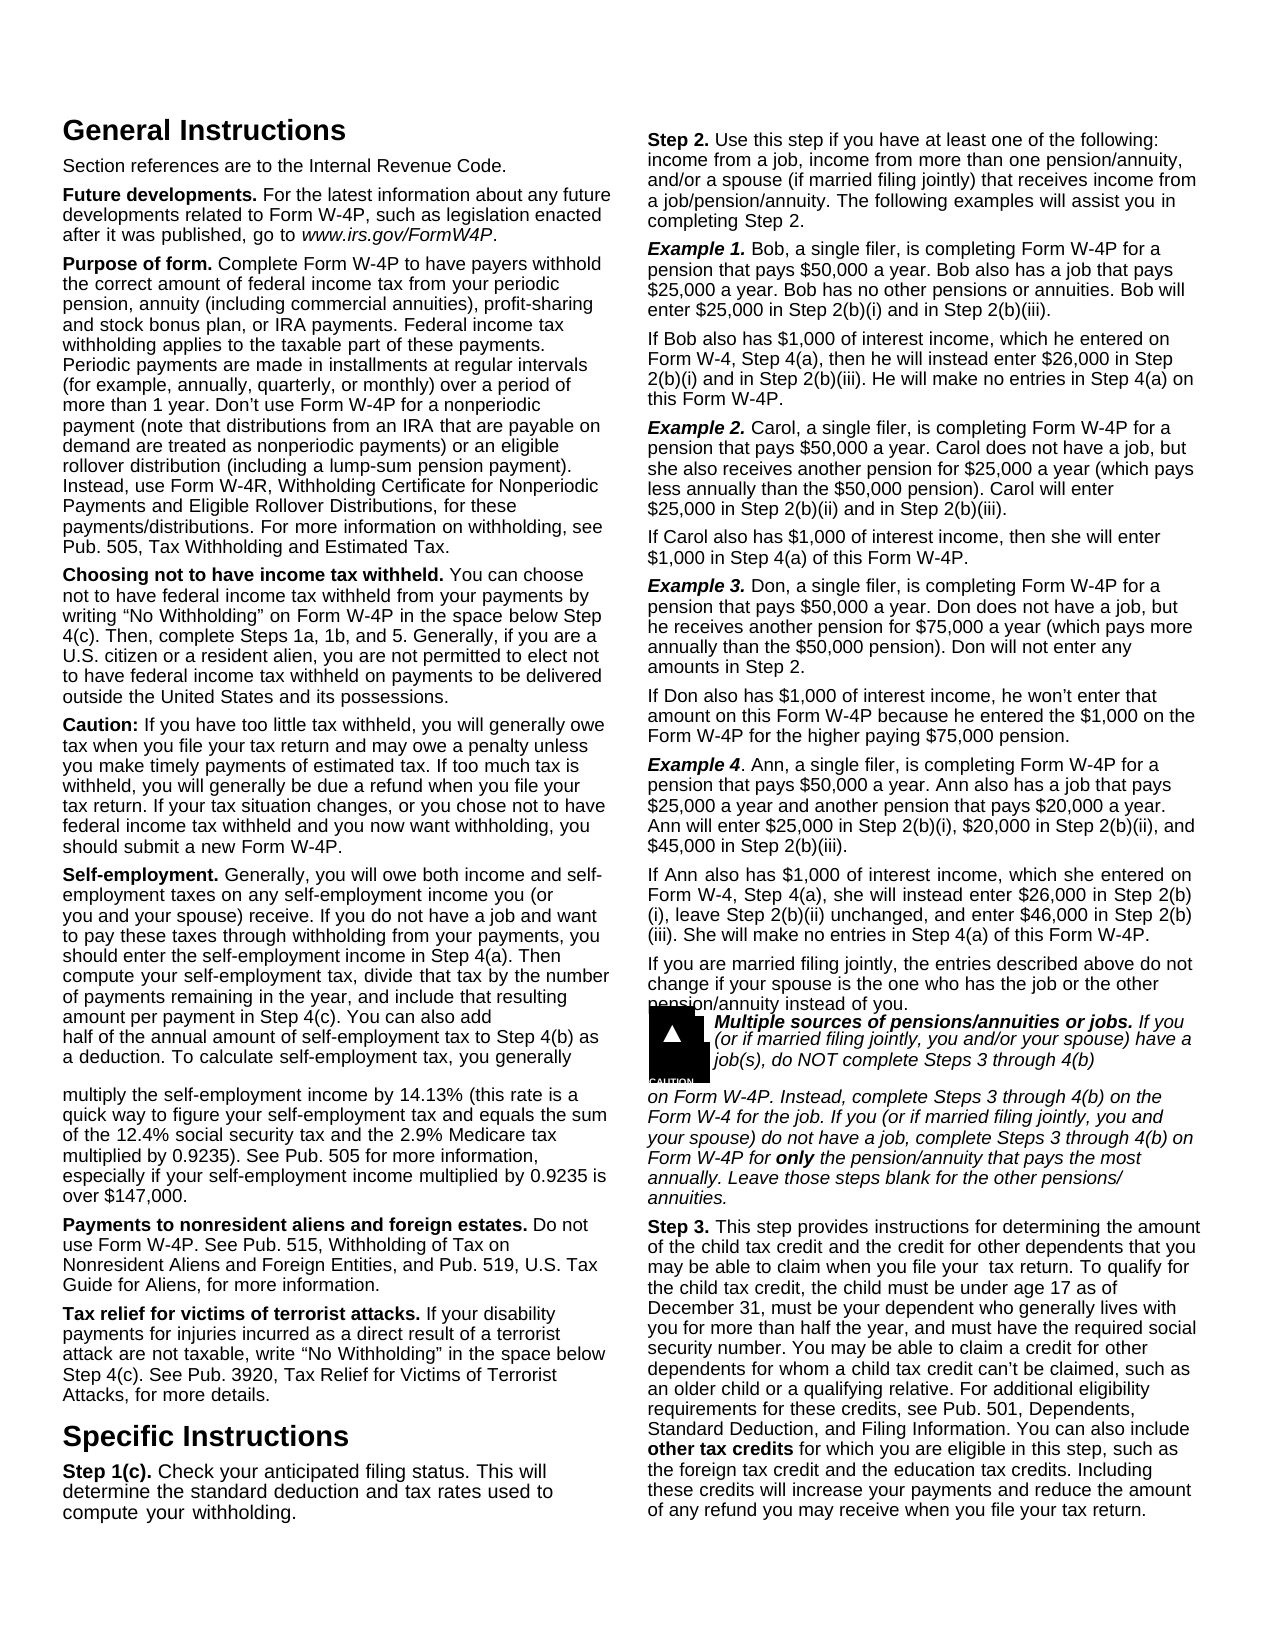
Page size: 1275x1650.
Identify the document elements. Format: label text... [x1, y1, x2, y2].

text half of the annual amount of self-employment tax to Step 4(b) as a deduction. To calculate self-employment tax, you generally [62, 1027, 613, 1068]
text $25,000 a year and another pension that pays $20,000 a year. Ann will enter $25,000 in Step 2(b)(i), $20,000 in Step 2(b)(ii), and [647, 796, 1200, 836]
text multiply the self-employment income by 14.13% (this rate is a [62, 1087, 473, 1105]
text Example 2. Carol, a single filer, is completing Form W-4P for a pension that pays $50,000 a year. Carol does not have a job, but she also receives another pension for $25,000 a year (which pays less annually than the $50,000 pension). Carol will enter [647, 418, 1194, 499]
text Example 1. Bob, a single filer, is completing Form W-4P for a pension that pays $50,000 a year. Bob also has a job that pays [647, 240, 1200, 280]
text Specific Instructions [62, 1418, 613, 1452]
text Future developments. For the latest information about any future developments related to Form W-4P, such as legislation enacted after it was published, go to www.irs.gov/FormW4P. [62, 185, 613, 246]
text (or if married filing jointly, you and/or your spouse) have a job(s), do NOT complete Steps 3 through 4(b) [714, 1030, 1198, 1070]
text $1,000 in Step 4(a) of this Form W-4P. [647, 547, 1212, 568]
text If you are married filing jointly, the entries described above do not change if your spouse is the one who has the job or the other pension/annuity instead of you. [647, 954, 1195, 1015]
text If Don also has $1,000 of interest income, he won’t enter that amount on this Form W-4P because he entered the $1,000 on the Form W-4P for the higher paying $75,000 pension. [647, 686, 1200, 747]
text on Form W-4P. Instead, complete Steps 3 through 4(b) on the Form W-4 for the job. If you (or if married filing jointly, you and your spouse) do not have a job, complete Steps 3 through 4(b) on Form W-4P for only the pension/annuity that pays the most annually. Leave those steps blank for the other pensions/ annuities. [647, 1088, 1195, 1209]
text Caution: If you have too little tax withheld, you will generally owe tax when you file your tax return and may owe a penalty unless you make timely payments of estimated tax. If too much tax is withheld, you will generally be due a refund when you file your tax return. If your tax situation changes, or you chose not to have federal income tax withheld and you now want withholding, you should submit a new Form W-4P. [62, 716, 606, 857]
text $45,000 in Step 2(b)(iii). [647, 836, 1212, 856]
text $25,000 a year. Bob has no other pensions or annuities. Bob will enter $25,000 in Step 2(b)(i) and in Step 2(b)(iii). [647, 280, 1200, 321]
text $25,000 in Step 2(b)(ii) and in Step 2(b)(iii). [647, 499, 1212, 519]
text Step 3. This step provides instructions for determining the amount of the child tax credit and the credit for other dependents that you may be able to claim when you file your tax return. To qualify for the child tax credit, the child must be under age 17 as of December 31, must be your dependent who generally lives with you for more than half the year, and must have the required social security number. You may be able to claim a credit for other dependents for whom a child tax credit can’t be claimed, such as an older child or a qualifying relative. For additional eligibility requirements for these credits, see Pub. 501, Dependents, Standard Deduction, and Filing Information. You can also include other tax credits for which you are eligible in this step, such as the foreign tax credit and the education tax credits. Including these credits will increase your payments and reduce the amount of any refund you may receive when you file your tax return. [647, 1217, 1200, 1520]
text Purpose of form. Complete Form W-4P to have payers withhold the correct amount of federal income tax from your periodic pension, annuity (including commercial annuities), profit-sharing and stock bonus plan, or IRA payments. Federal income tax withholding applies to the taxable part of these payments. Periodic payments are made in installments at regular intervals (for example, annually, quarterly, or monthly) over a period of more than 1 year. Don’t use Form W-4P for a nonperiodic payment (note that distributions from an IRA that are payable on demand are treated as nonperiodic payments) or an eligible rollover distribution (including a lump-sum pension payment). Instead, use Form W-4R, Withholding Certificate for Nonperiodic Payments and Eligible Rollover Distributions, for these payments/distributions. For more information on withholding, see Pub. 505, Tax Withholding and Estimated Tax. [62, 254, 613, 557]
text If Ann also has $1,000 of interest income, which she entered on Form W-4, Step 4(a), she will instead enter $26,000 in Step 2(b) (i), leave Step 2(b)(ii) unchanged, and enter $46,000 in Step 2(b) (iii). She will make no entries in Step 4(a) of this Form W-4P. [647, 865, 1192, 946]
text Choosing not to have income tax withheld. You can choose not to have federal income tax withheld from your payments by writing “No Withholding” on Form W-4P in the space below Step 4(c). Then, complete Steps 1a, 1b, and 5. Generally, if you are a U.S. citizen or a resident alien, you are not permitted to elect not to have federal income tax withheld on payments to be delivered outside the United States and its possessions. [62, 566, 613, 707]
text Tax relief for victims of terrorist attacks. If your disability payments for injuries incurred as a direct result of a terrorist attack are not taxable, write “No Withholding” in the space below Step 4(c). See Pub. 3920, Tax Relief for Victims of Terrorist Attacks, for more details. [62, 1304, 611, 1405]
text If Carol also has $1,000 of interest income, then she will enter [647, 526, 1212, 547]
text Payments to nonresident aliens and foreign estates. Do not use Form W-4P. See Pub. 515, Withholding of Tax on Nonresident Aliens and Foreign Entities, and Pub. 519, U.S. Tax Guide for Aliens, for more information. [62, 1215, 610, 1296]
text Example 3. Don, a single filer, is completing Form W-4P for a pension that pays $50,000 a year. Don does not have a job, but he receives another pension for $75,000 a year (which pays more annually than the $50,000 pension). Don will not enter any amounts in Step 2. [647, 577, 1195, 678]
text quick way to figure your self-employment tax and equals the sum of the 12.4% social security tax and the 2.9% Medicare tax multiplied by 0.9235). See Pub. 505 for more information, especially if your self-employment income multiplied by 0.9235 is over $147,000. [62, 1106, 613, 1207]
text Example 4. Ann, a single filer, is completing Form W-4P for a pension that pays $50,000 a year. Ann also has a job that pays [647, 755, 1200, 796]
text you and your spouse) receive. If you do not have a job and want to pay these taxes through withholding from your payments, you should enter the self-employment income in Step 4(a). Then compute your self-employment tax, divide that tax by the number of payments remaining in the year, and include that resulting amount per payment in Step 4(c). You can also add [62, 906, 611, 1027]
text Step 2. Use this step if you have at least one of the following: income from a job, income from more than one pension/annuity, and/or a spouse (if married filing jointly) that receives income from a job/pension/annuity. The following examples will assist you in completing Step 2. [647, 130, 1200, 231]
text Section references are to the Internal Revenue Code. [62, 155, 613, 177]
text If Bob also has $1,000 of interest income, which he entered on Form W-4, Step 4(a), then he will instead enter $26,000 in Step 2(b)(i) and in Step 2(b)(iii). He will make no entries in Step 4(a) on this Form W-4P. [647, 329, 1200, 410]
text General Instructions [62, 113, 613, 147]
text Self-employment. Generally, you will owe both income and self-employment taxes on any self-employment income you (or [62, 866, 602, 906]
text Step 1(c). Check your anticipated filing status. This will determine the standard deduction and tax rates used to compute your withholding. [62, 1463, 611, 1523]
